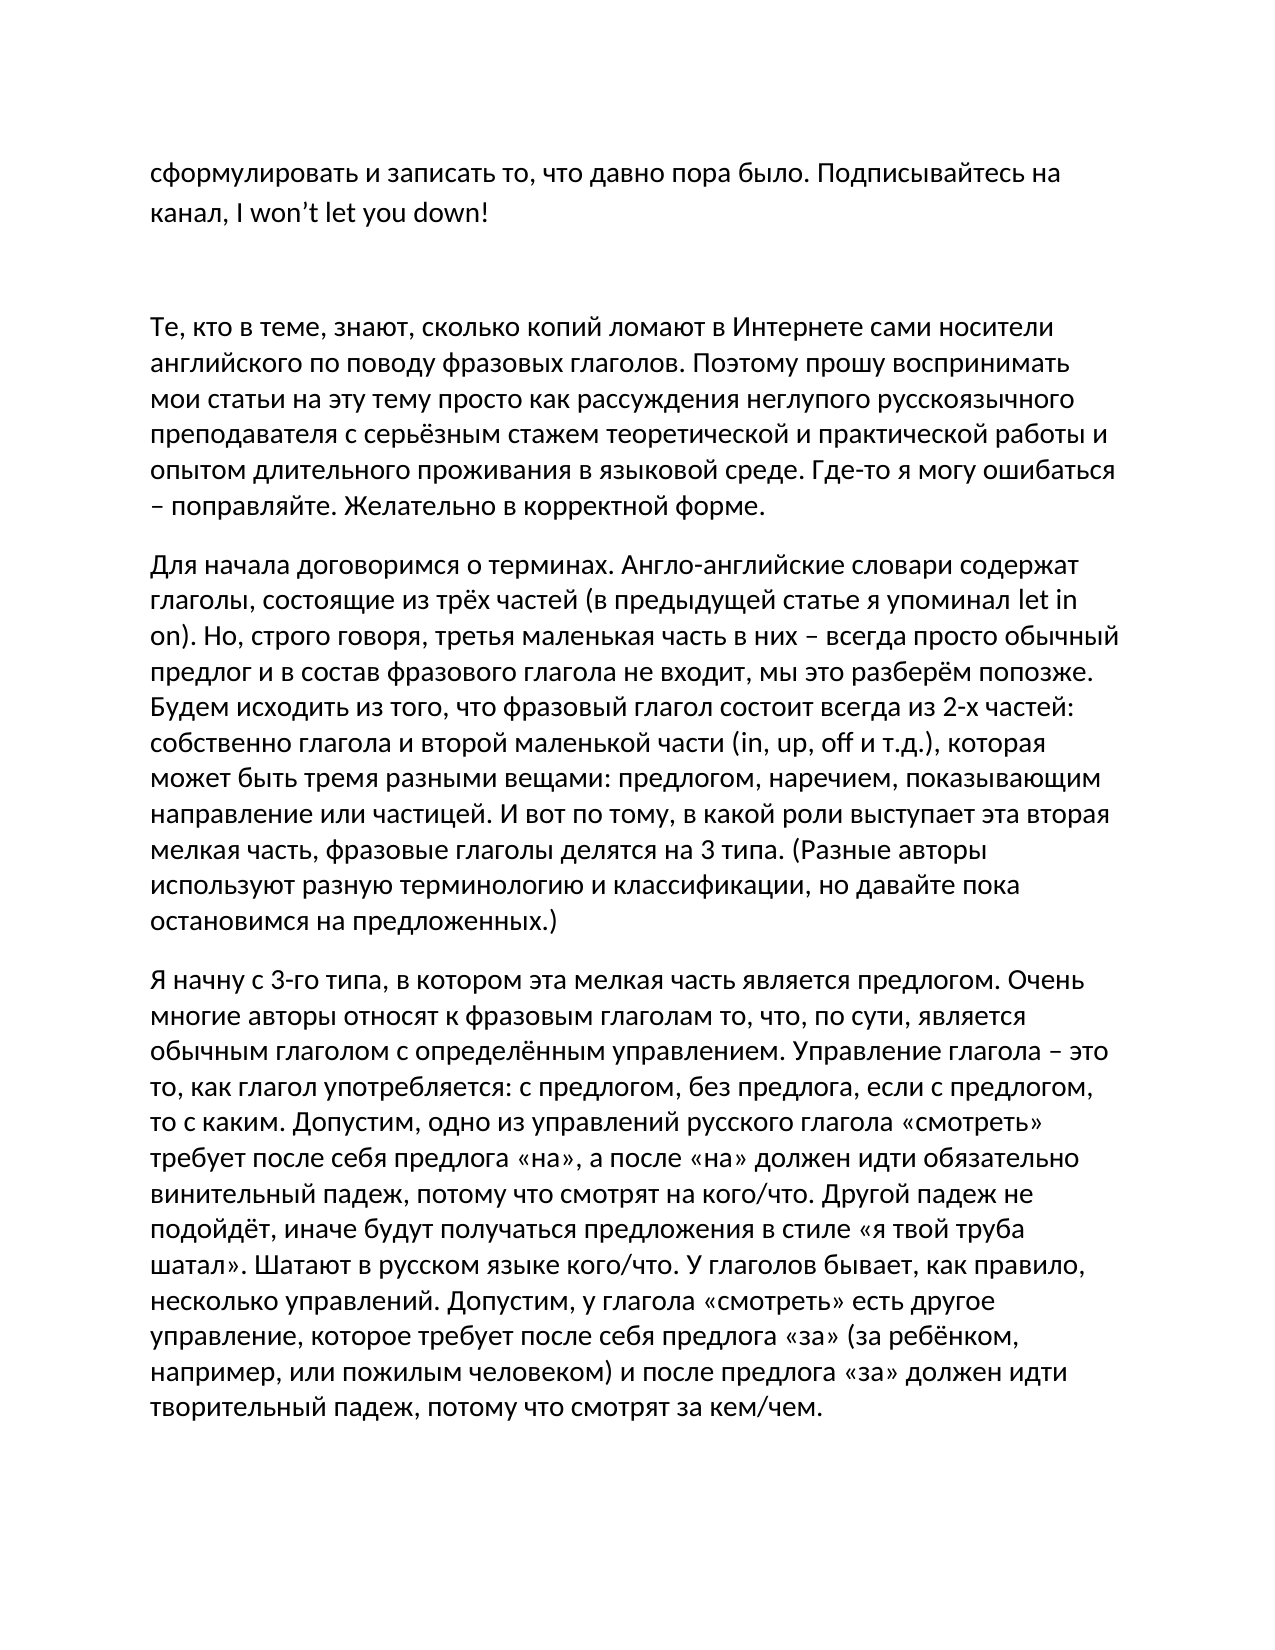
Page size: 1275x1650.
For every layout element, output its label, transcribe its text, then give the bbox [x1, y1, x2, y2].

text Я начну с 3-го типа, в котором эта мелкая часть является предлогом. Очень многие авторы относят к фразовым глаголам то, что, по сути, является обычным глаголом с определённым управлением. Управление глагола – это то, как глагол употребляется: с предлогом, без предлога, если с предлогом, то с каким. Допустим, одно из управлений русского глагола «смотреть» требует после себя предлога «на», а после «на» должен идти обязательно винительный падеж, потому что смотрят на кого/что. Другой падеж не подойдёт, иначе будут получаться предложения в стиле «я твой труба шатал». Шатают в русском языке кого/что. У глаголов бывает, как правило, несколько управлений. Допустим, у глагола «смотреть» есть другое управление, которое требует после себя предлога «за» (за ребёнком, например, или пожилым человеком) и после предлога «за» должен идти творительный падеж, потому что смотрят за кем/чем. [150, 961, 1125, 1424]
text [150, 150, 1125, 230]
text Для начала договоримся о терминах. Англо-английские словари содержат глаголы, состоящие из трёх частей (в предыдущей статье я упоминал let in on). Но, строго говоря, третья маленькая часть в них – всегда просто обычный предлог и в состав фразового глагола не входит, мы это разберём попозже. Будем исходить из того, что фразовый глагол состоит всегда из 2-х частей: собственно глагола и второй маленькой части (in, up, off и т.д.), которая может быть тремя разными вещами: предлогом, наречием, показывающим направление или частицей. И вот по тому, в какой роли выступает эта вторая мелкая часть, фразовые глаголы делятся на 3 типа. (Разные авторы используют разную терминологию и классификации, но давайте пока остановимся на предложенных.) [150, 546, 1125, 938]
text Те, кто в теме, знают, сколько копий ломают в Интернете сами носители английского по поводу фразовых глаголов. Поэтому прошу воспринимать мои статьи на эту тему просто как рассуждения неглупого русскоязычного преподавателя с серьёзным стажем теоретической и практической работы и опытом длительного проживания в языковой среде. Где-то я могу ошибаться – поправляйте. Желательно в корректной форме. [150, 308, 1125, 522]
